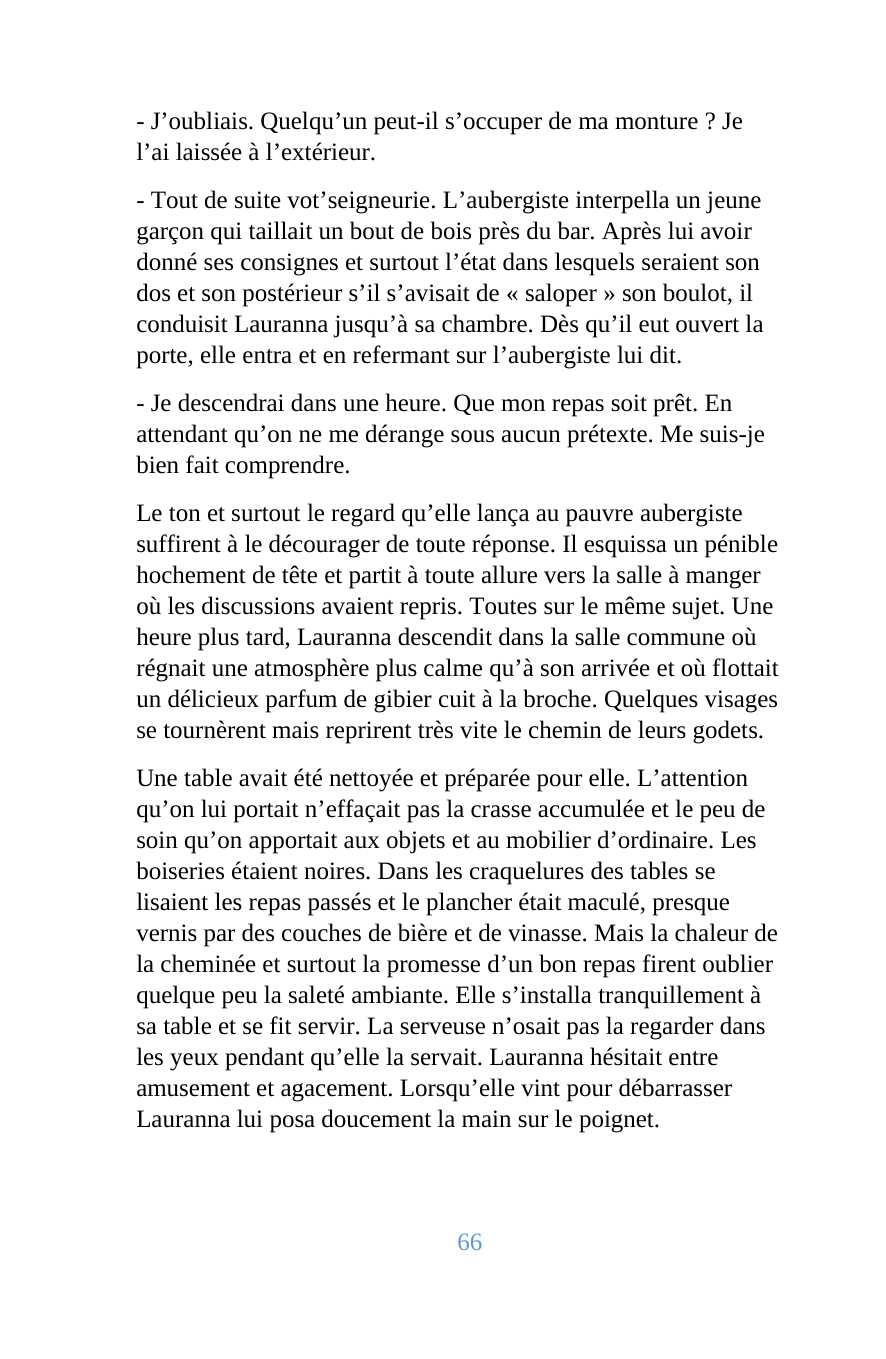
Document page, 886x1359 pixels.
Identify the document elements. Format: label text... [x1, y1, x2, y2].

text - J’oubliais. Quelqu’un peut-il s’occuper de ma monture ? Je l’ai laissée à l’extérieur. [136, 106, 779, 166]
text Le ton et surtout le regard qu’elle lança au pauvre aubergiste suffirent à le décourager de toute réponse. Il esquissa un pénible hochement de tête et partit à toute allure vers la salle à manger où les discussions avaient repris. Toutes sur le même sujet. Une heure plus tard, Lauranna descendit dans la salle commune où régnait une atmosphère plus calme qu’à son arrivée et où flottait un délicieux parfum de gibier cuit à la broche. Quelques visages se tournèrent mais reprirent très vite le chemin de leurs godets. [136, 498, 779, 744]
text Une table avait été nettoyée et préparée pour elle. L’attention qu’on lui portait n’effaçait pas la crasse accumulée et le peu de soin qu’on apportait aux objets et au mobilier d’ordinaire. Les boiseries étaient noires. Dans les craquelures des tables se lisaient les repas passés et le plancher était maculé, presque vernis par des couches de bière et de vinasse. Mais la chaleur de la cheminée et surtout la promesse d’un bon repas firent oublier quelque peu la saleté ambiante. Elle s’installa tranquillement à sa table et se fit servir. La serveuse n’osait pas la regarder dans les yeux pendant qu’elle la servait. Lauranna hésitait entre amusement et agacement. Lorsqu’elle vint pour débarrasser Lauranna lui posa doucement la main sur le poignet. [136, 763, 779, 1133]
text - Tout de suite vot’seigneurie. L’aubergiste interpella un jeune garçon qui taillait un bout de bois près du bar. Après lui avoir donné ses consignes et surtout l’état dans lesquels seraient son dos et son postérieur s’il s’avisait de « saloper » son boulot, il conduisit Lauranna jusqu’à sa chambre. Dès qu’il eut ouvert la porte, elle entra et en refermant sur l’aubergiste lui dit. [136, 185, 779, 369]
text - Je descendrai dans une heure. Que mon repas soit prêt. En attendant qu’on ne me dérange sous aucun prétexte. Me suis-je bien fait comprendre. [136, 388, 779, 479]
